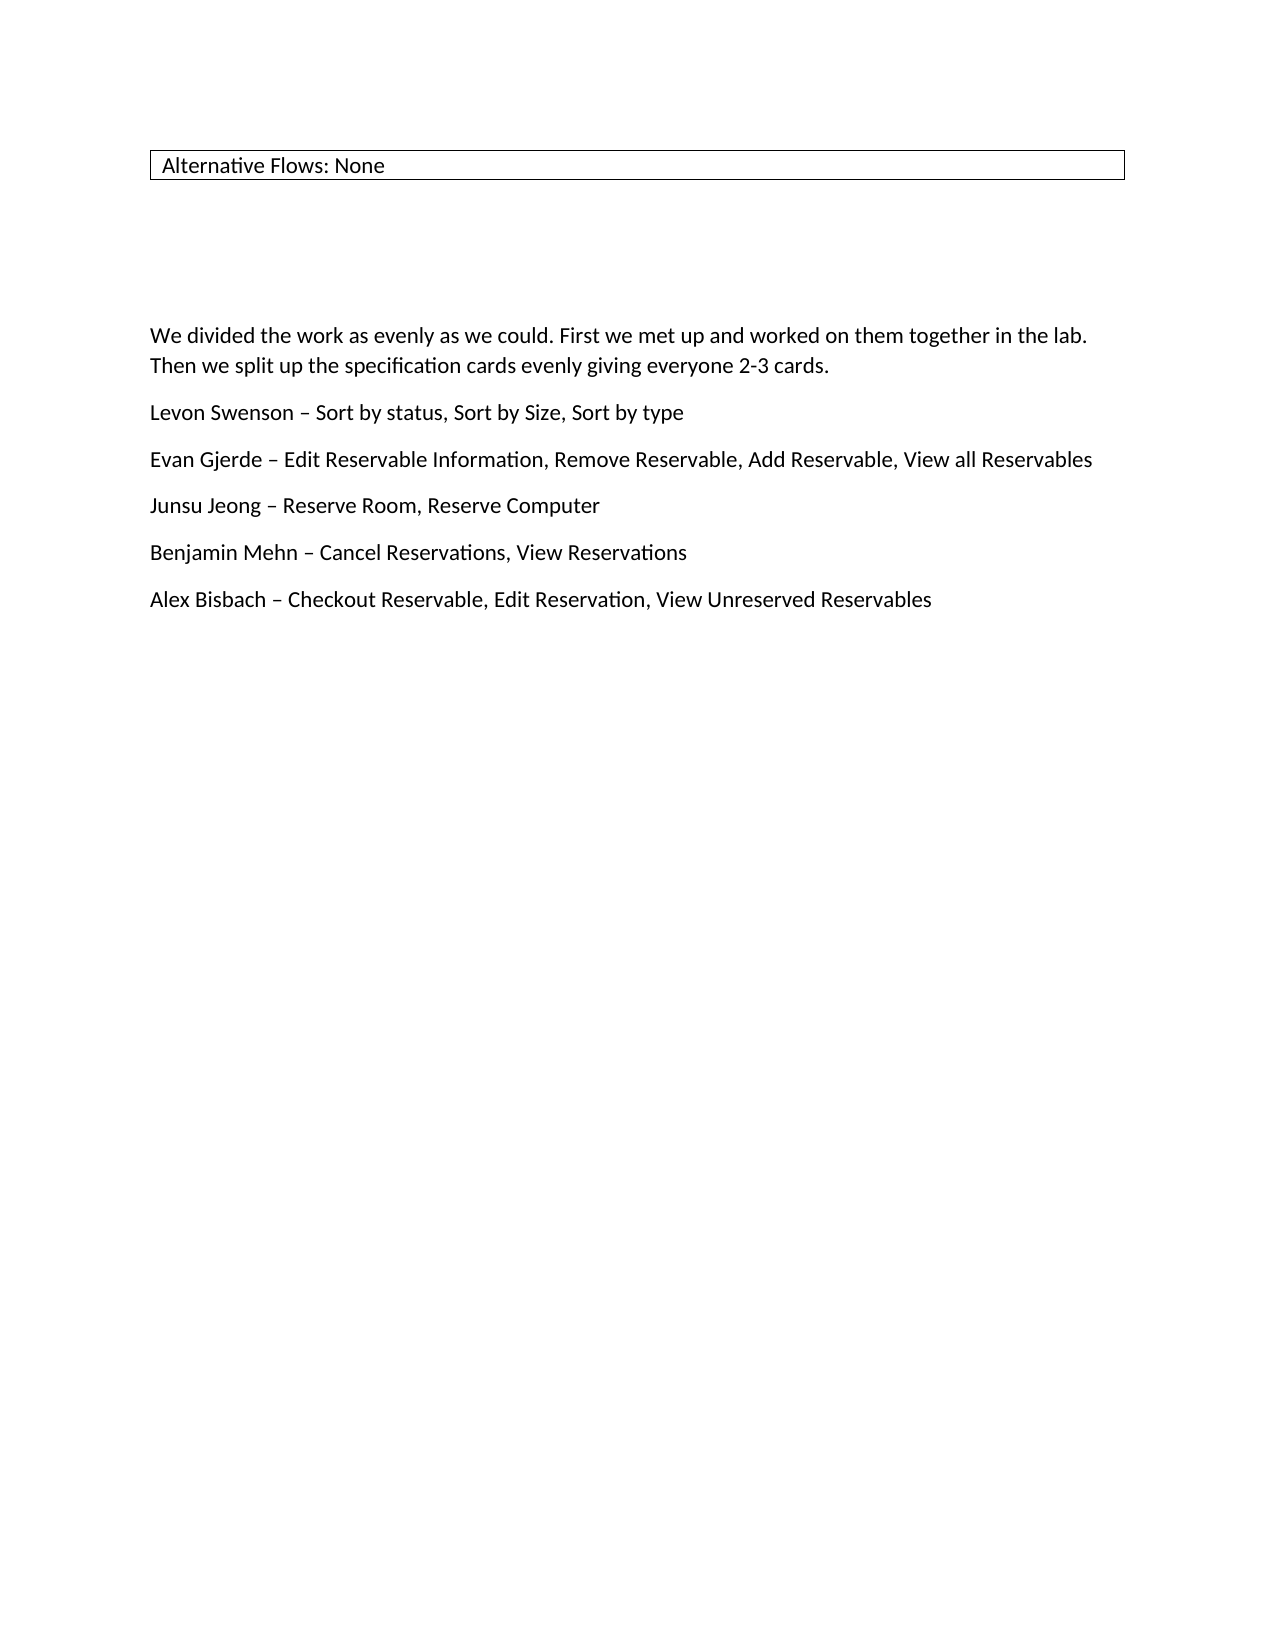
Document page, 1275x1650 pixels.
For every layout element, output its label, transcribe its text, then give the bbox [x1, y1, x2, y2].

text Levon Swenson – Sort by status, Sort by Size, Sort by type [150, 398, 1125, 426]
text Evan Gjerde – Edit Reservable Information, Remove Reservable, Add Reservable, View all Reservables [150, 445, 1125, 473]
text Alex Bisbach – Checkout Reservable, Edit Reservation, View Unreserved Reservables [150, 585, 1125, 613]
text Junsu Jeong – Reserve Room, Reserve Computer [150, 492, 1125, 519]
text We divided the work as evenly as we could. First we met up and worked on them together in the lab. Then we split up the specification cards evenly giving everyone 2-3 cards. [150, 321, 1125, 379]
table_cell Alternative Flows: None [151, 151, 1124, 179]
text Benjamin Mehn – Cancel Reservations, View Reservations [150, 538, 1125, 566]
